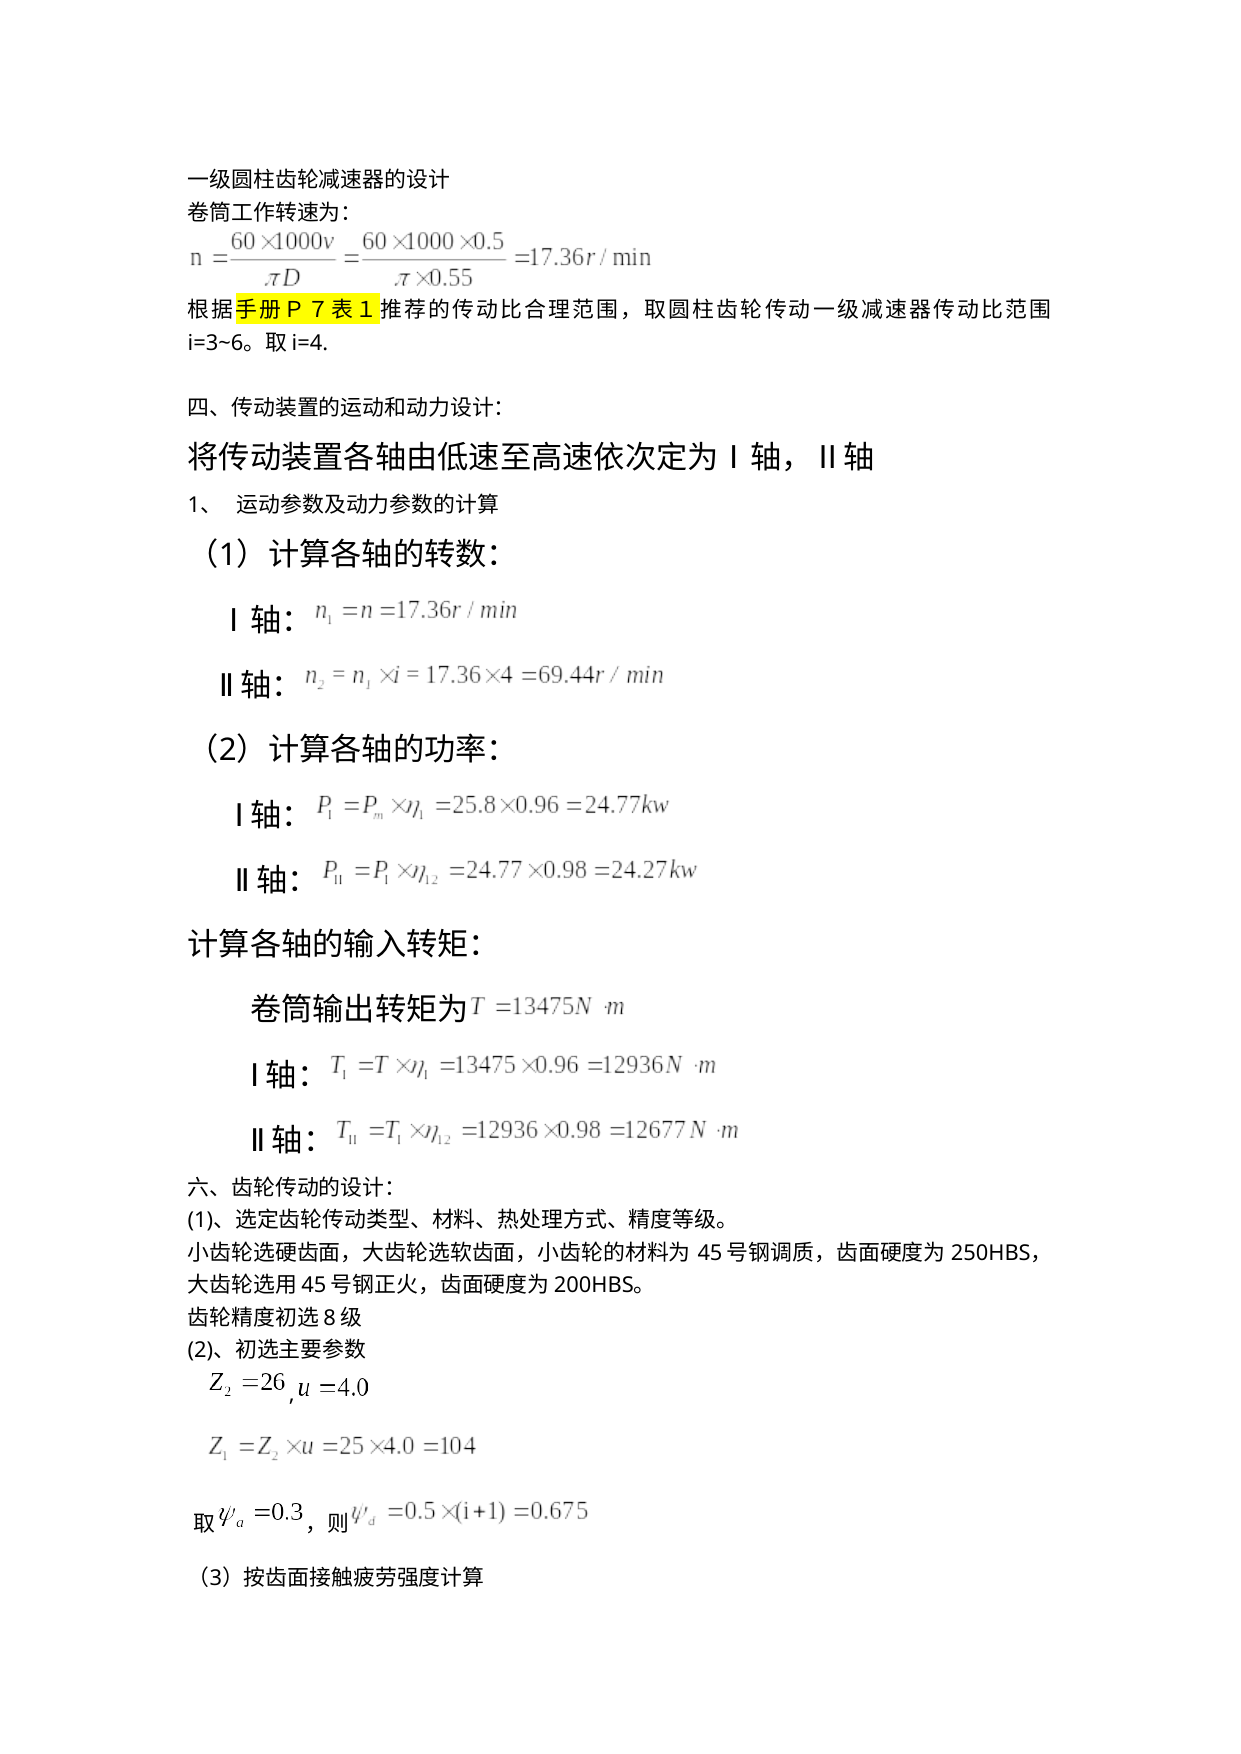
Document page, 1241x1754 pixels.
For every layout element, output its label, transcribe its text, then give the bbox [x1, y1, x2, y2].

text （3）按齿面接触疲劳强度计算 [187, 1559, 1053, 1592]
text 计算各轴的输入转矩： [187, 909, 1050, 974]
text (1)、选定齿轮传动类型、材料、热处理方式、精度等级。 [187, 1202, 1053, 1234]
text （2）计算各轴的功率： [187, 714, 1050, 779]
text Ⅱ轴： [187, 1104, 1050, 1169]
text 一级圆柱齿轮减速器的设计 [187, 162, 1053, 194]
text (2)、初选主要参数 [187, 1332, 1053, 1364]
text Ⅱ轴： [187, 649, 1050, 714]
text Ⅱ轴： [187, 844, 1050, 909]
text 1、 运动参数及动力参数的计算 [187, 487, 1053, 519]
text Ⅰ轴： [187, 584, 1050, 649]
text 小齿轮选硬齿面，大齿轮选软齿面，小齿轮的材料为45号钢调质，齿面硬度为250HBS，大齿轮选用45号钢正火，齿面硬度为200HBS。 [187, 1234, 1053, 1299]
text （1）计算各轴的转数： [187, 519, 1050, 584]
text , [187, 1364, 1053, 1429]
text 取，则 [187, 1494, 1053, 1559]
text 四、传动装置的运动和动力设计： [187, 389, 1053, 422]
text Ⅰ轴： [187, 779, 1050, 844]
text 根据手册Ｐ７表１推荐的传动比合理范围，取圆柱齿轮传动一级减速器传动比范围i=3~6。取i=4. [187, 292, 1053, 357]
text 将传动装置各轴由低速至高速依次定为Ⅰ轴，Ⅱ轴 [187, 422, 1053, 487]
text 齿轮精度初选8级 [187, 1299, 1053, 1332]
text 六、齿轮传动的设计： [187, 1169, 1053, 1202]
text 卷筒工作转速为： [187, 194, 1053, 227]
text 卷筒输出转矩为 [187, 974, 1050, 1039]
text Ⅰ轴： [187, 1039, 1050, 1104]
